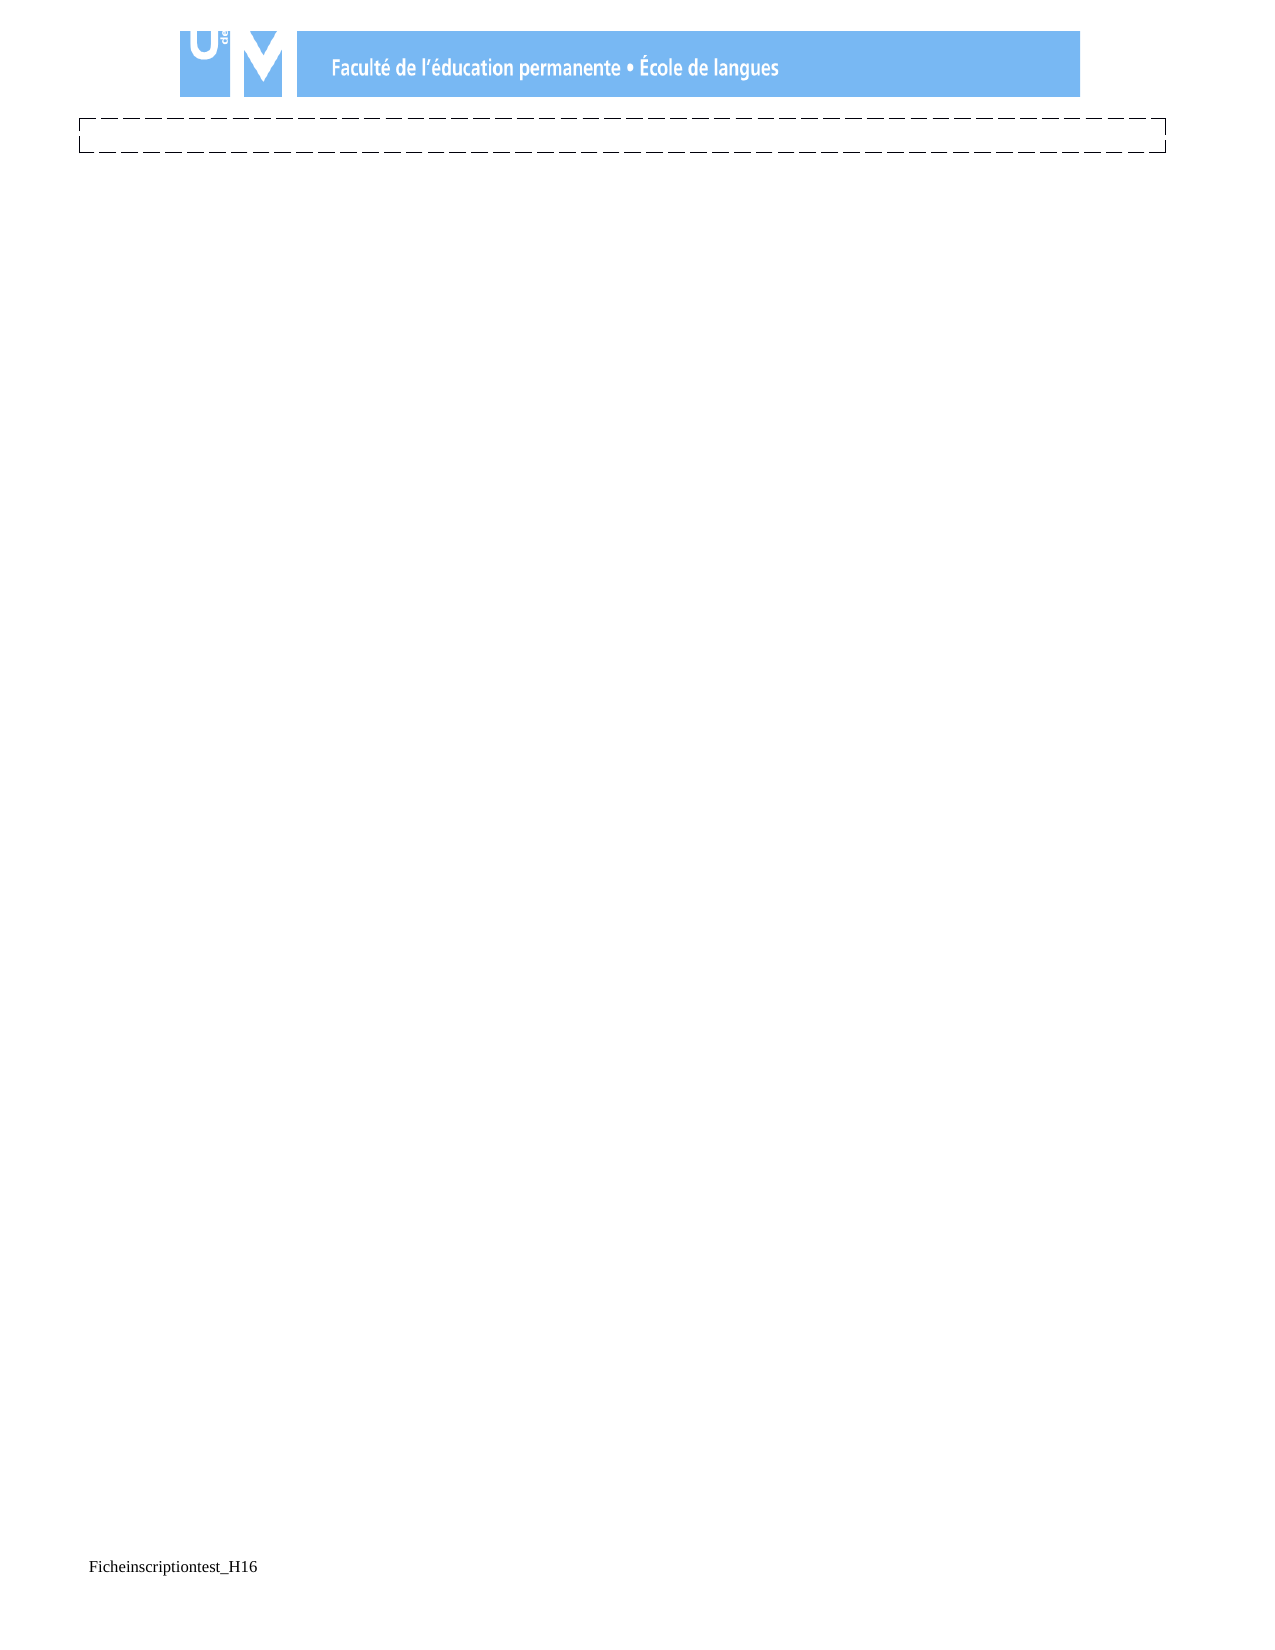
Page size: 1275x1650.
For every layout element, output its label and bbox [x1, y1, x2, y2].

picture [180, 31, 1081, 97]
